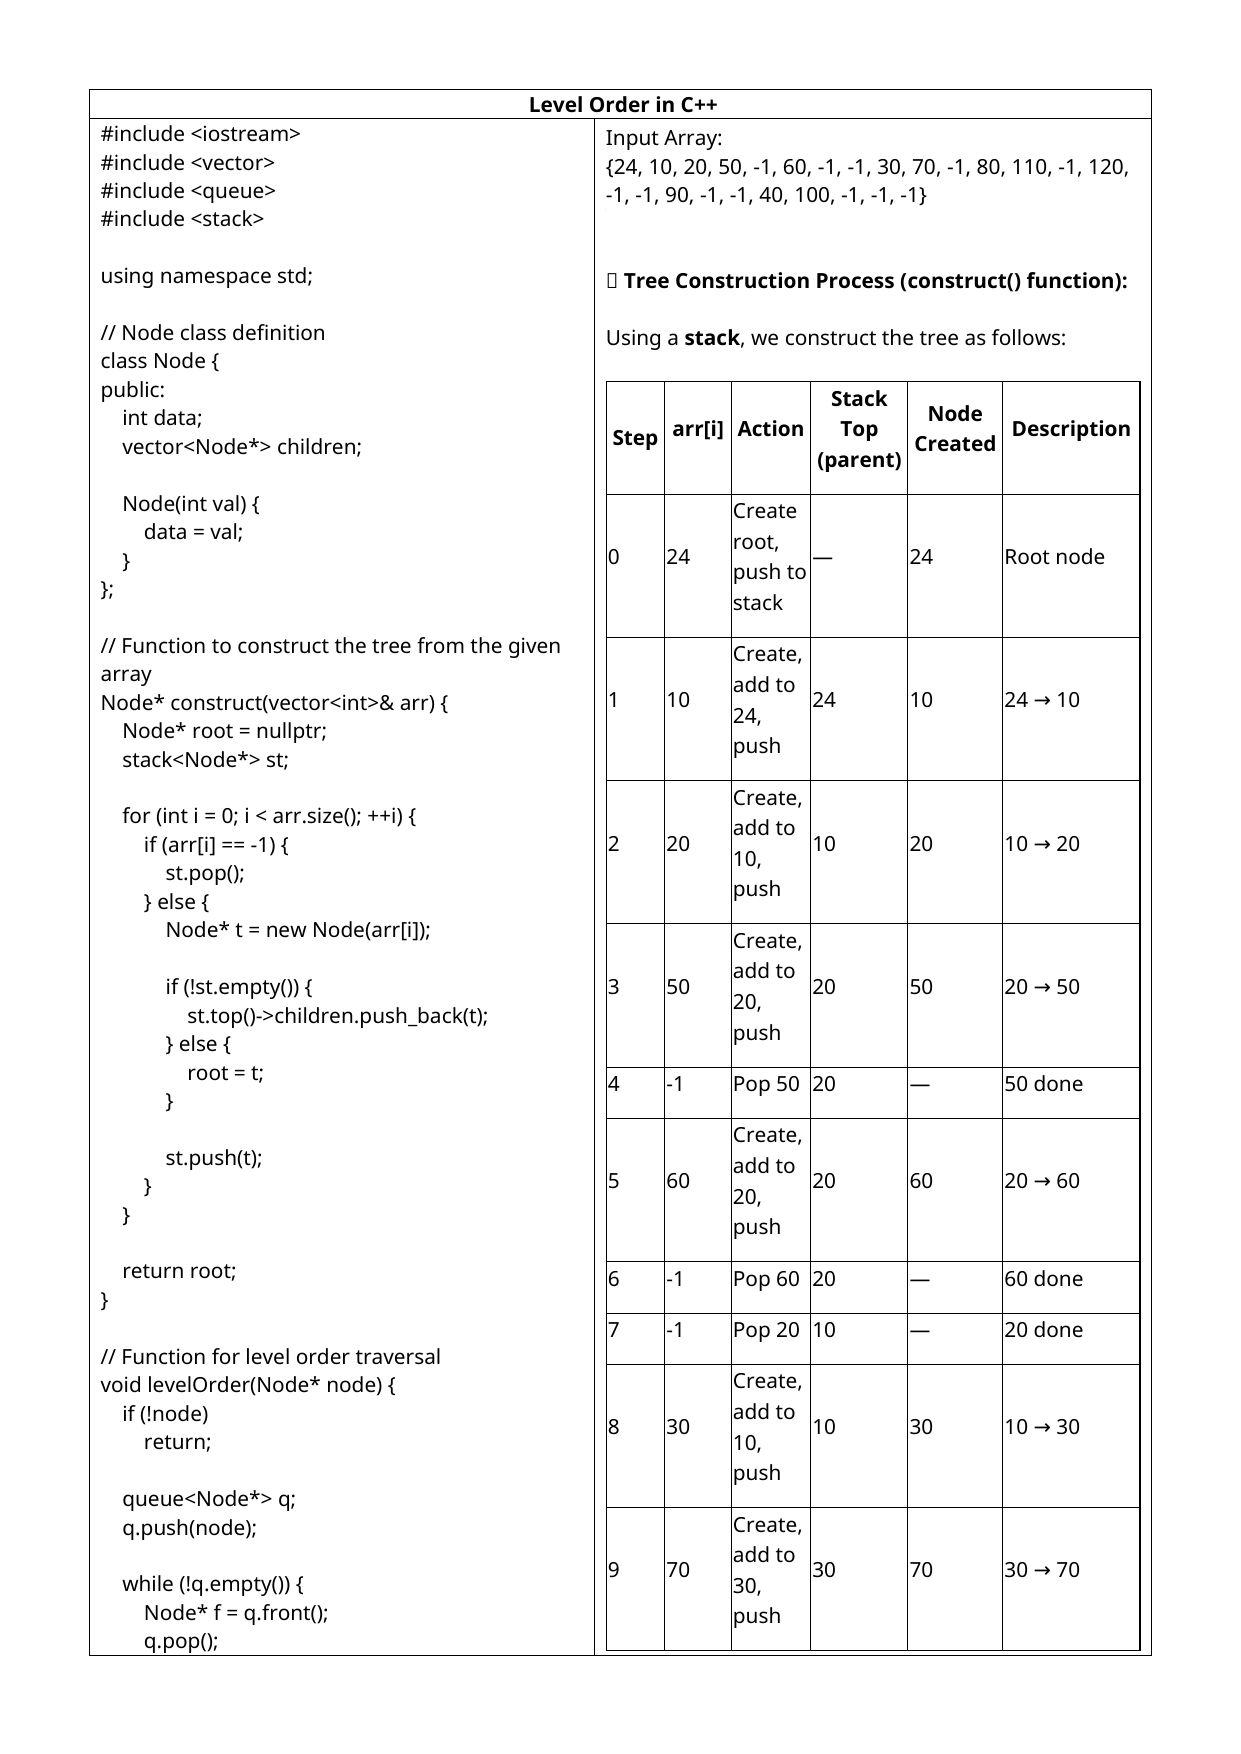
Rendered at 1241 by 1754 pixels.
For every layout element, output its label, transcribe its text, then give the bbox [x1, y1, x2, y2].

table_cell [90, 119, 594, 1655]
table_header Level Order in C++ [90, 90, 1151, 118]
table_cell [595, 119, 1151, 1655]
